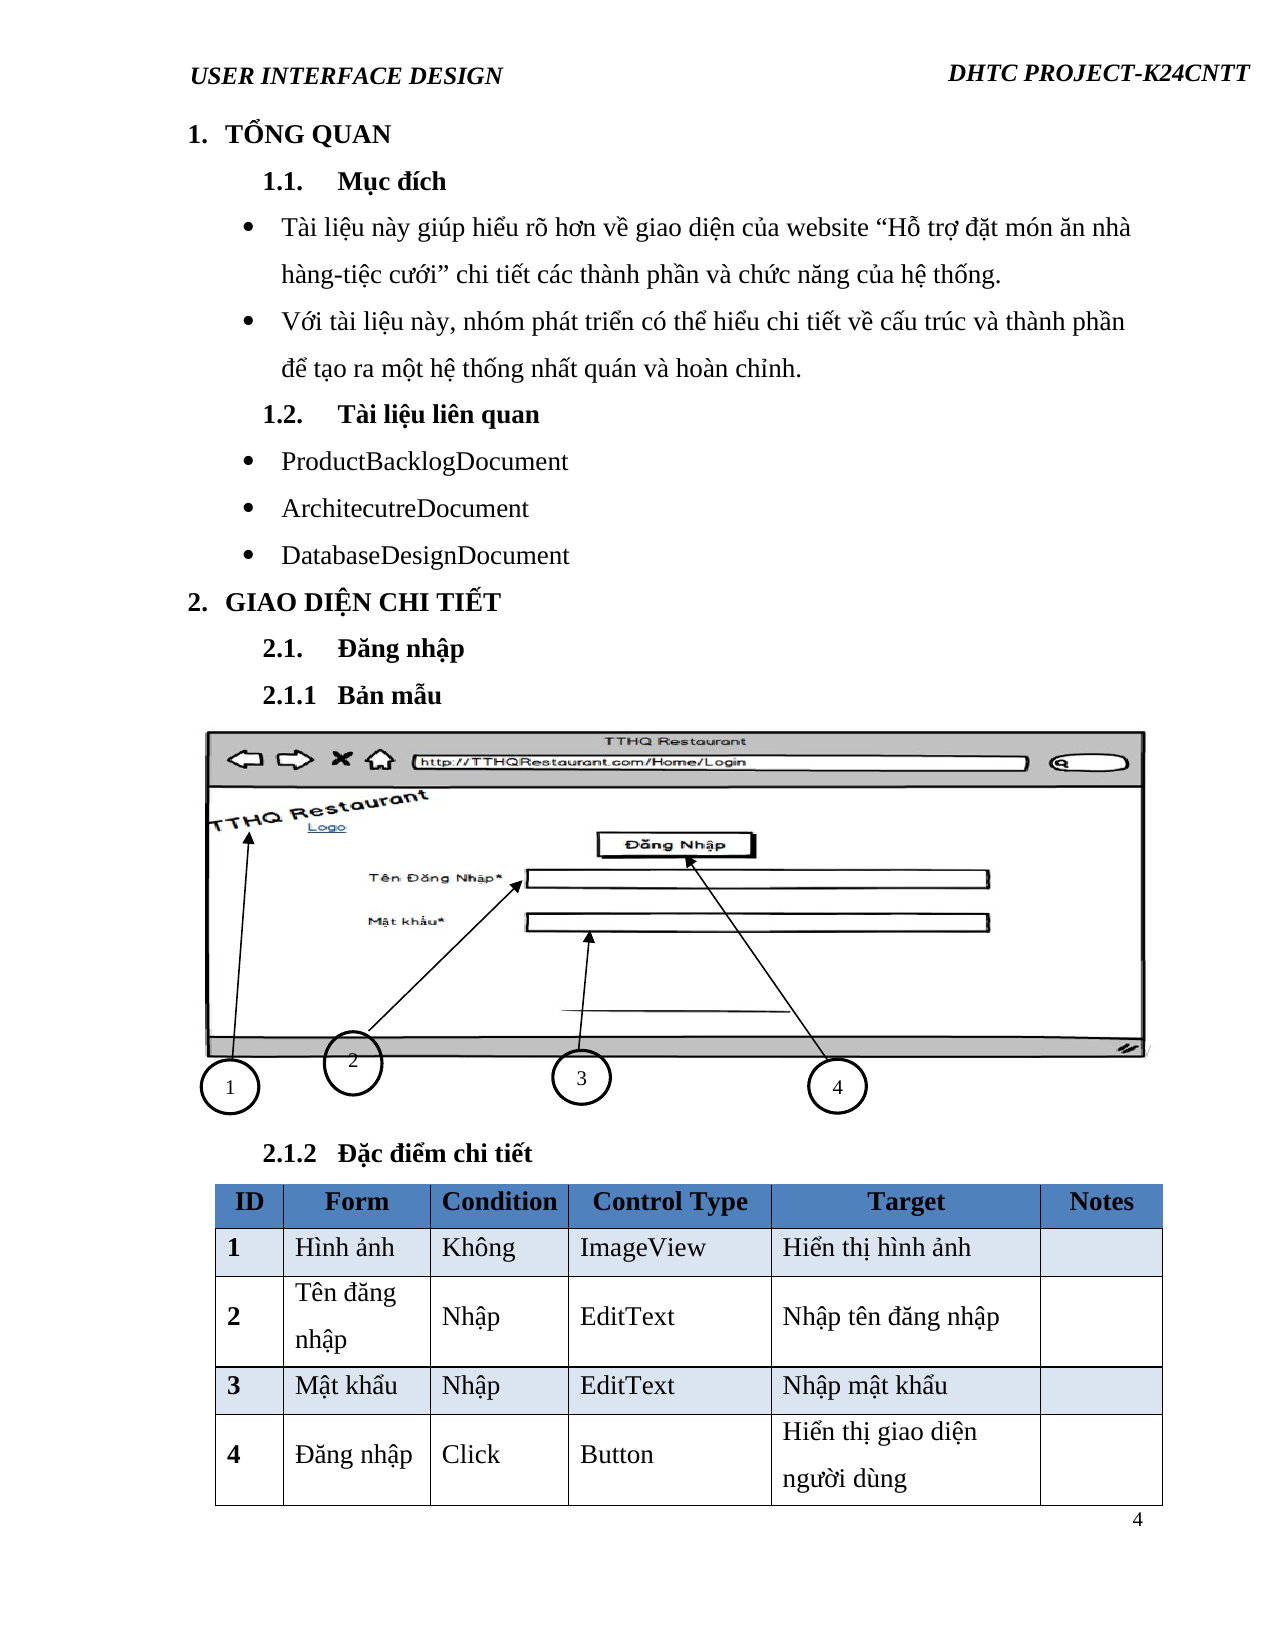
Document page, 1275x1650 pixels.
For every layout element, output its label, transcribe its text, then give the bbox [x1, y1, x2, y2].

table_cell [1041, 1229, 1162, 1276]
list Đặc điểm chi tiết [262, 1137, 1157, 1168]
table_cell Nhập tên đăng nhập [772, 1277, 1040, 1366]
table_cell Mật khẩu [284, 1368, 430, 1414]
table_header Target [772, 1185, 1040, 1228]
picture [327, 1034, 380, 1060]
table_cell ImageView [569, 1229, 771, 1276]
text TỔNG QUAN [187, 118, 1157, 149]
list Bản mẫu [262, 679, 1157, 710]
table_header Condition [431, 1185, 568, 1228]
table_header ID [216, 1185, 283, 1228]
table_cell Hiển thị hình ảnh [772, 1229, 1040, 1276]
table_cell 3 [216, 1368, 283, 1414]
table_cell Đăng nhập [284, 1415, 430, 1505]
table_header Control Type [569, 1185, 771, 1228]
table_cell Hiển thị giao diện người dùng [772, 1415, 1040, 1505]
list Tài liệu liên quan [262, 398, 1157, 429]
table_cell Click [431, 1415, 568, 1505]
table_cell Không [431, 1229, 568, 1276]
list DatabaseDesignDocument [244, 539, 1157, 570]
table_cell 2 [216, 1277, 283, 1366]
picture [563, 1053, 600, 1060]
list ProductBacklogDocument [244, 445, 1157, 476]
table_cell Tên đăng nhập [284, 1277, 430, 1366]
table_cell EditText [569, 1277, 771, 1366]
table_cell 4 [216, 1415, 283, 1505]
table_cell [1041, 1415, 1162, 1505]
table_cell Button [569, 1415, 771, 1505]
picture [187, 726, 1157, 1060]
list ArchitecutreDocument [244, 492, 1157, 523]
table_cell Nhập [431, 1368, 568, 1414]
list Đăng nhập [262, 632, 1157, 663]
list Tài liệu này giúp hiểu rõ hơn về giao diện của website “Hỗ trợ đặt món ăn nhà hàng-tiệc cưới” chi tiết các thành phần và chức năng của hệ thống. [244, 211, 1157, 289]
table_header Notes [1041, 1185, 1162, 1228]
text GIAO DIỆN CHI TIẾT [187, 586, 1157, 617]
table_cell Nhập mật khẩu [772, 1368, 1040, 1414]
list Với tài liệu này, nhóm phát triển có thể hiểu chi tiết về cấu trúc và thành phần để tạo ra một hệ thống nhất quán và hoàn chỉnh. [244, 305, 1157, 383]
table_cell 1 [216, 1229, 283, 1276]
table_header Form [284, 1185, 430, 1228]
table_cell EditText [569, 1368, 771, 1414]
list Mục đích [262, 165, 1157, 196]
table_cell [1041, 1368, 1162, 1414]
table_cell Hình ảnh [284, 1229, 430, 1276]
table_cell Nhập [431, 1277, 568, 1366]
table_cell [1041, 1277, 1162, 1366]
